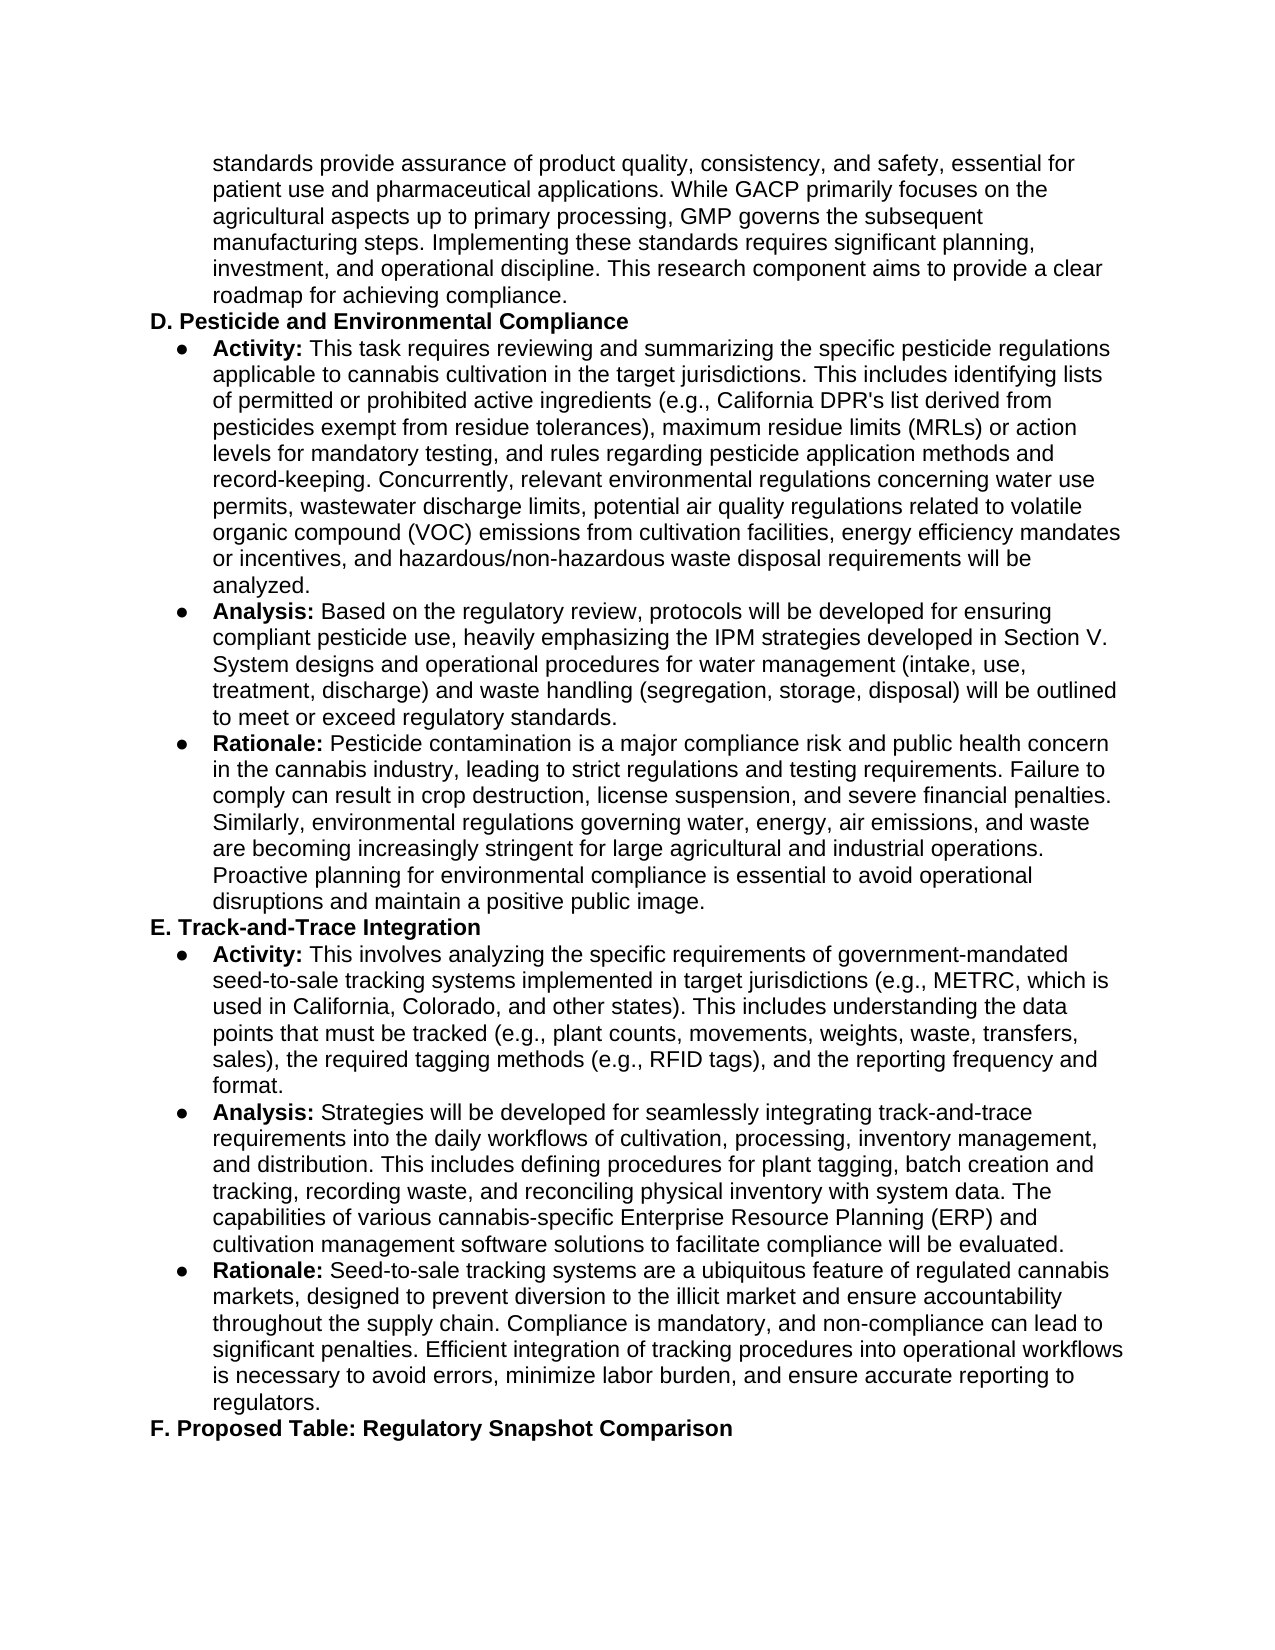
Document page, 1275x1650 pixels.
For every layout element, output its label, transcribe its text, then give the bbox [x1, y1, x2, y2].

list Rationale: Pesticide contamination is a major compliance risk and public health concern in the cannabis industry, leading to strict regulations and testing requirements. Failure to comply can result in crop destruction, license suspension, and severe financial penalties. Similarly, environmental regulations governing water, energy, air emissions, and waste are becoming increasingly stringent for large agricultural and industrial operations. Proactive planning for environmental compliance is essential to avoid operational disruptions and maintain a positive public image. [175, 730, 1125, 914]
text F. Proposed Table: Regulatory Snapshot Comparison [150, 1415, 1125, 1441]
list Activity: This task requires reviewing and summarizing the specific pesticide regulations applicable to cannabis cultivation in the target jurisdictions. This includes identifying lists of permitted or prohibited active ingredients (e.g., California DPR's list derived from pesticides exempt from residue tolerances), maximum residue limits (MRLs) or action levels for mandatory testing, and rules regarding pesticide application methods and record-keeping. Concurrently, relevant environmental regulations concerning water use permits, wastewater discharge limits, potential air quality regulations related to volatile organic compound (VOC) emissions from cultivation facilities, energy efficiency mandates or incentives, and hazardous/non-hazardous waste disposal requirements will be analyzed. [175, 334, 1125, 598]
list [175, 150, 1125, 308]
list Analysis: Based on the regulatory review, protocols will be developed for ensuring compliant pesticide use, heavily emphasizing the IPM strategies developed in Section V. System designs and operational procedures for water management (intake, use, treatment, discharge) and waste handling (segregation, storage, disposal) will be outlined to meet or exceed regulatory standards. [175, 598, 1125, 730]
text E. Track-and-Trace Integration [150, 914, 1125, 941]
text D. Pesticide and Environmental Compliance [150, 308, 1125, 334]
list Activity: This involves analyzing the specific requirements of government-mandated seed-to-sale tracking systems implemented in target jurisdictions (e.g., METRC, which is used in California, Colorado, and other states). This includes understanding the data points that must be tracked (e.g., plant counts, movements, weights, waste, transfers, sales), the required tagging methods (e.g., RFID tags), and the reporting frequency and format. [175, 941, 1125, 1099]
list Analysis: Strategies will be developed for seamlessly integrating track-and-trace requirements into the daily workflows of cultivation, processing, inventory management, and distribution. This includes defining procedures for plant tagging, batch creation and tracking, recording waste, and reconciling physical inventory with system data. The capabilities of various cannabis-specific Enterprise Resource Planning (ERP) and cultivation management software solutions to facilitate compliance will be evaluated. [175, 1099, 1125, 1257]
list Rationale: Seed-to-sale tracking systems are a ubiquitous feature of regulated cannabis markets, designed to prevent diversion to the illicit market and ensure accountability throughout the supply chain. Compliance is mandatory, and non-compliance can lead to significant penalties. Efficient integration of tracking procedures into operational workflows is necessary to avoid errors, minimize labor burden, and ensure accurate reporting to regulators. [175, 1257, 1125, 1415]
